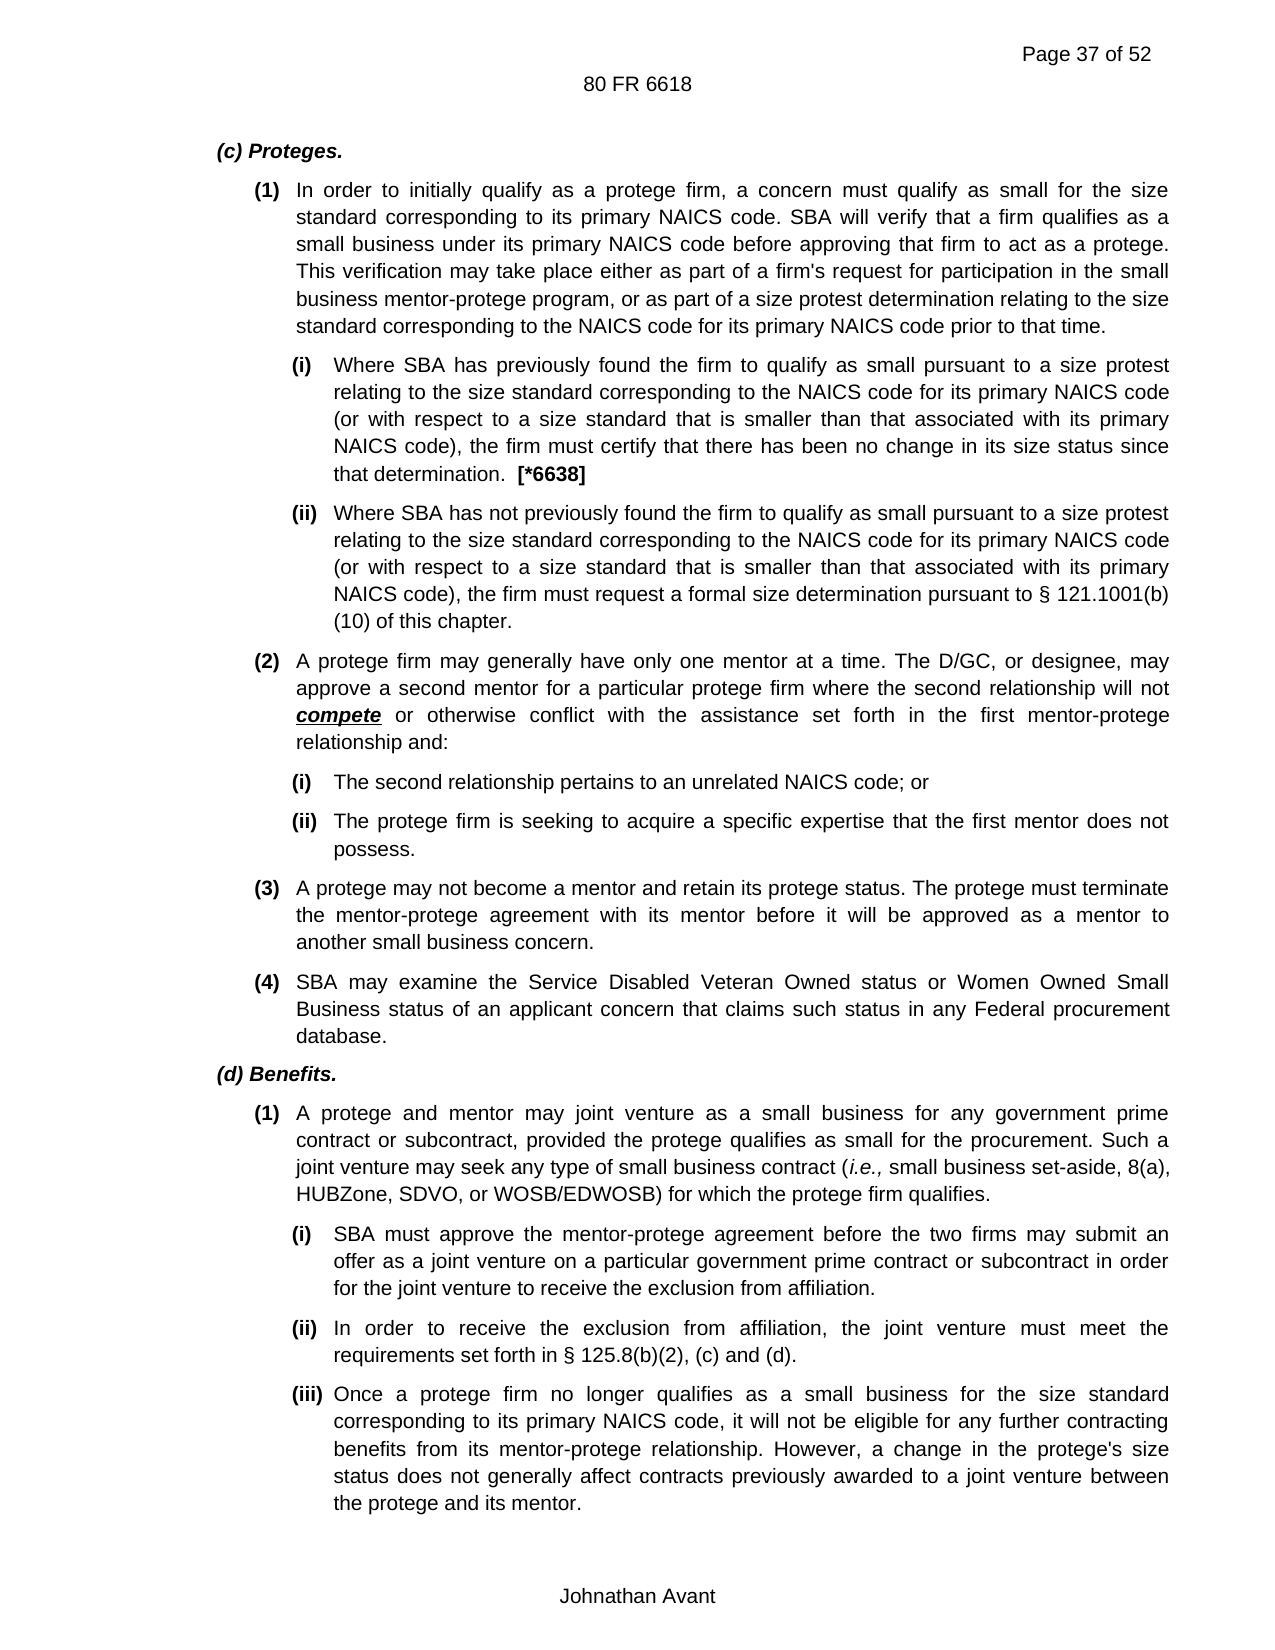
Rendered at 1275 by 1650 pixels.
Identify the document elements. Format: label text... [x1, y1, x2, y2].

list SBA must approve the mentor-protege agreement before the two firms may submit an offer as a joint venture on a particular government prime contract or subcontract in order for the joint venture to receive the exclusion from affiliation. [292, 1219, 1171, 1300]
list In order to receive the exclusion from affiliation, the joint venture must meet the requirements set forth in § 125.8(b)(2), (c) and (d). [292, 1312, 1171, 1367]
list A protege firm may generally have only one mentor at a time. The D/GC, or designee, may approve a second mentor for a particular protege firm where the second relationship will not compete or otherwise conflict with the assistance set forth in the first mentor-protege relationship and: [254, 646, 1171, 754]
list A protege may not become a mentor and retain its protege status. The protege must terminate the mentor-protege agreement with its mentor before it will be approved as a mentor to another small business concern. [254, 873, 1171, 954]
list The second relationship pertains to an unrelated NAICS code; or [292, 767, 1171, 794]
list Where SBA has not previously found the firm to qualify as small pursuant to a size protest relating to the size standard corresponding to the NAICS code for its primary NAICS code (or with respect to a size standard that is smaller than that associated with its primary NAICS code), the firm must request a formal size determination pursuant to § 121.1001(b)(10) of this chapter. [292, 498, 1171, 633]
list The protege firm is seeking to acquire a specific expertise that the first mentor does not possess. [292, 806, 1171, 860]
list Once a protege firm no longer qualifies as a small business for the size standard corresponding to its primary NAICS code, it will not be eligible for any further contracting benefits from its mentor-protege relationship. However, a change in the protege's size status does not generally affect contracts previously awarded to a joint venture between the protege and its mentor. [292, 1379, 1171, 1514]
list In order to initially qualify as a protege firm, a concern must qualify as small for the size standard corresponding to its primary NAICS code. SBA will verify that a firm qualifies as a small business under its primary NAICS code before approving that firm to act as a protege. This verification may take place either as part of a firm's request for participation in the small business mentor-protege program, or as part of a size protest determination relating to the size standard corresponding to the NAICS code for its primary NAICS code prior to that time. [254, 175, 1171, 337]
list A protege and mentor may joint venture as a small business for any government prime contract or subcontract, provided the protege qualifies as small for the procurement. Such a joint venture may seek any type of small business contract (i.e., small business set-aside, 8(a), HUBZone, SDVO, or WOSB/EDWOSB) for which the protege firm qualifies. [254, 1098, 1171, 1206]
list Where SBA has previously found the firm to qualify as small pursuant to a size protest relating to the size standard corresponding to the NAICS code for its primary NAICS code (or with respect to a size standard that is smaller than that associated with its primary NAICS code), the firm must certify that there has been no change in its size status since that determination. [*6638] [292, 350, 1171, 485]
list SBA may examine the Service Disabled Veteran Owned status or Women Owned Small Business status of an applicant concern that claims such status in any Federal procurement database. [254, 967, 1171, 1048]
